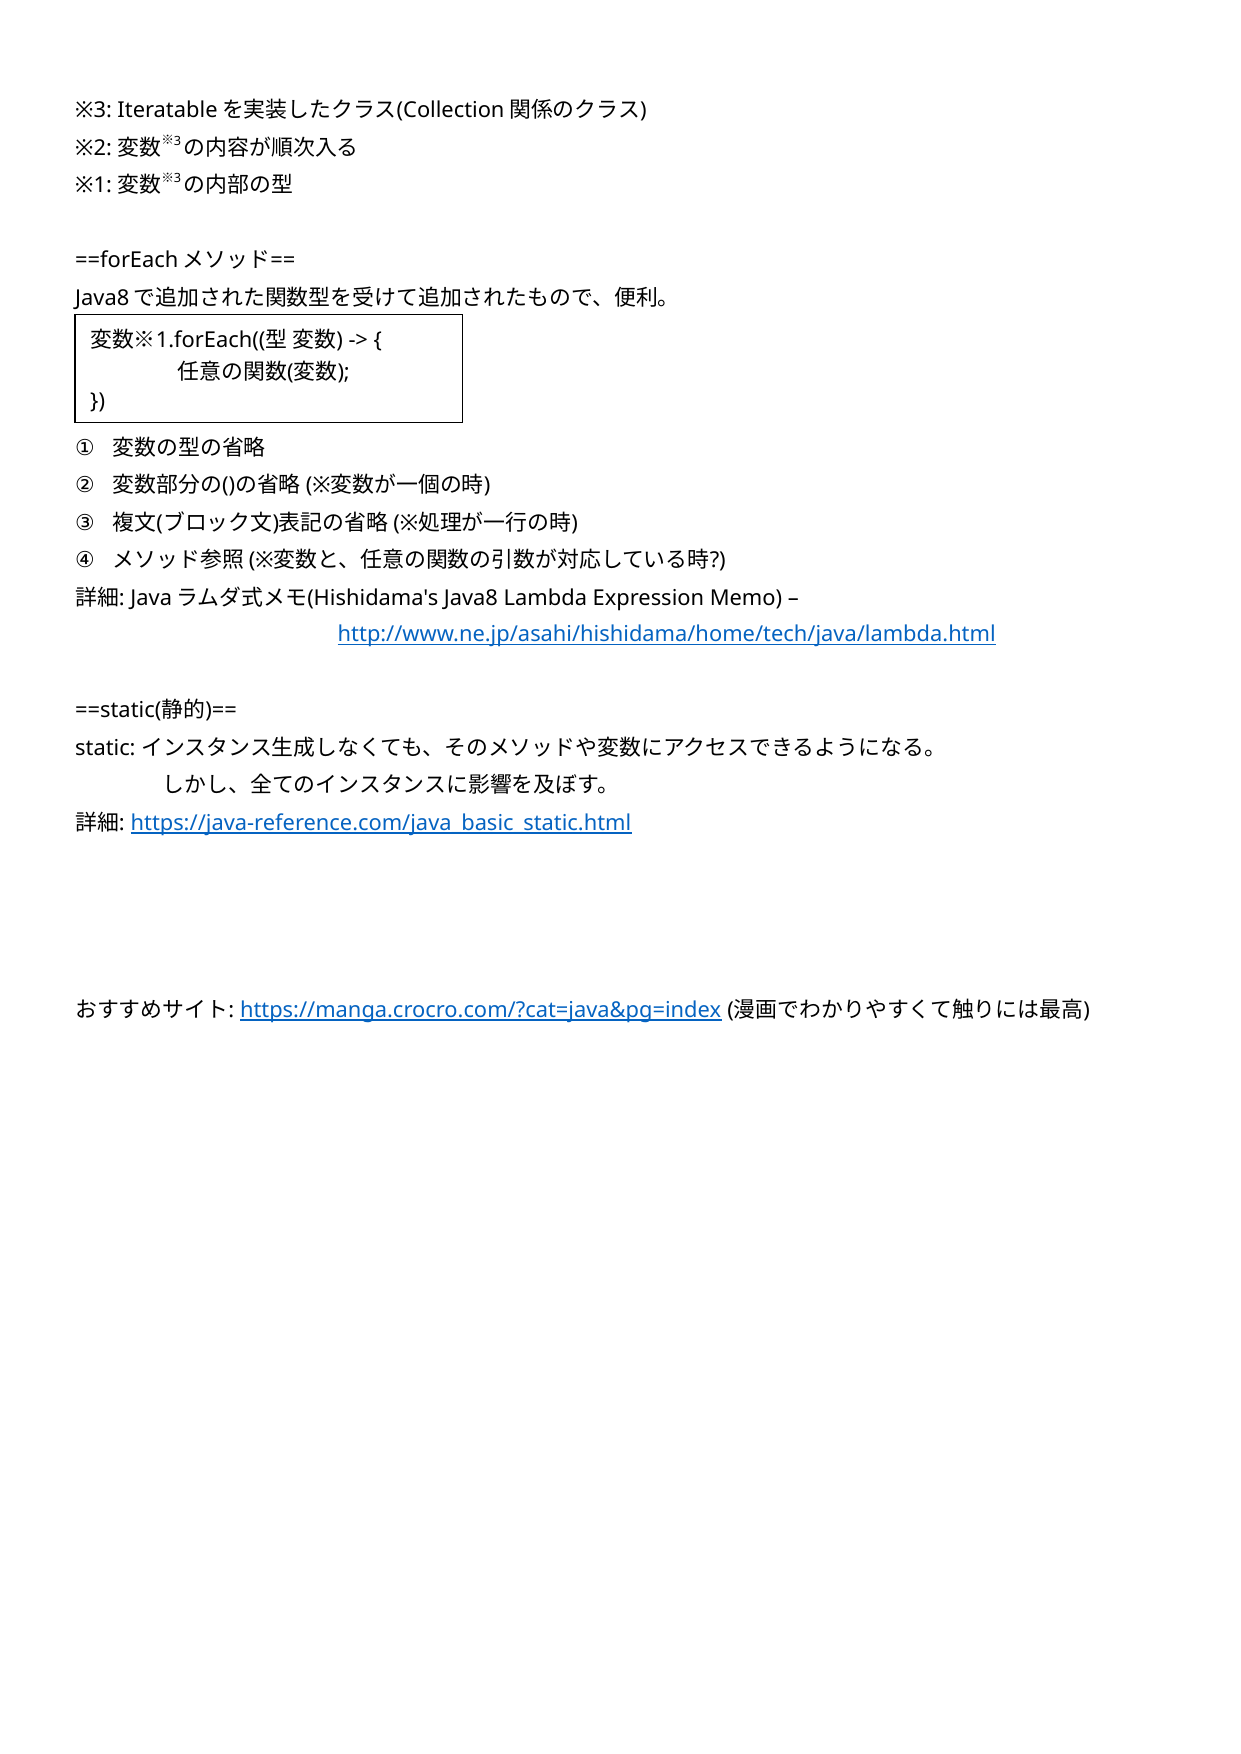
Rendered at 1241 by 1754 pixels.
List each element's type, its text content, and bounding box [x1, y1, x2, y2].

list 複文(ブロック文)表記の省略 (※処理が一行の時) [75, 502, 1165, 539]
text http://www.ne.jp/asahi/hishidama/home/tech/java/lambda.html [75, 614, 1165, 652]
text Java8で追加された関数型を受けて追加されたもので、便利。 [75, 277, 1165, 314]
text おすすめサイト: https://manga.crocro.com/?cat=java&pg=index (漫画でわかりやすくて触りには最高) [75, 989, 1165, 1027]
text ※2: 変数※3の内容が順次入る [75, 127, 1165, 164]
list 変数の型の省略 [75, 427, 1165, 464]
list 変数部分の()の省略 (※変数が一個の時) [75, 464, 1165, 502]
text static: インスタンス生成しなくても、そのメソッドや変数にアクセスできるようになる。 [75, 727, 1165, 764]
text ==static(静的)== [75, 689, 1165, 727]
text ==forEachメソッド== [75, 239, 1165, 277]
text しかし、全てのインスタンスに影響を及ぼす。 [75, 764, 1165, 802]
text 詳細: https://java-reference.com/java_basic_static.html [75, 802, 1165, 839]
text 詳細: Javaラムダ式メモ(Hishidama's Java8 Lambda Expression Memo) – [75, 577, 1165, 614]
list メソッド参照 (※変数と、任意の関数の引数が対応している時?) [75, 539, 1165, 577]
text ※1: 変数※3の内部の型 [75, 164, 1165, 202]
text ※3: Iteratableを実装したクラス(Collection関係のクラス) [75, 89, 1165, 127]
